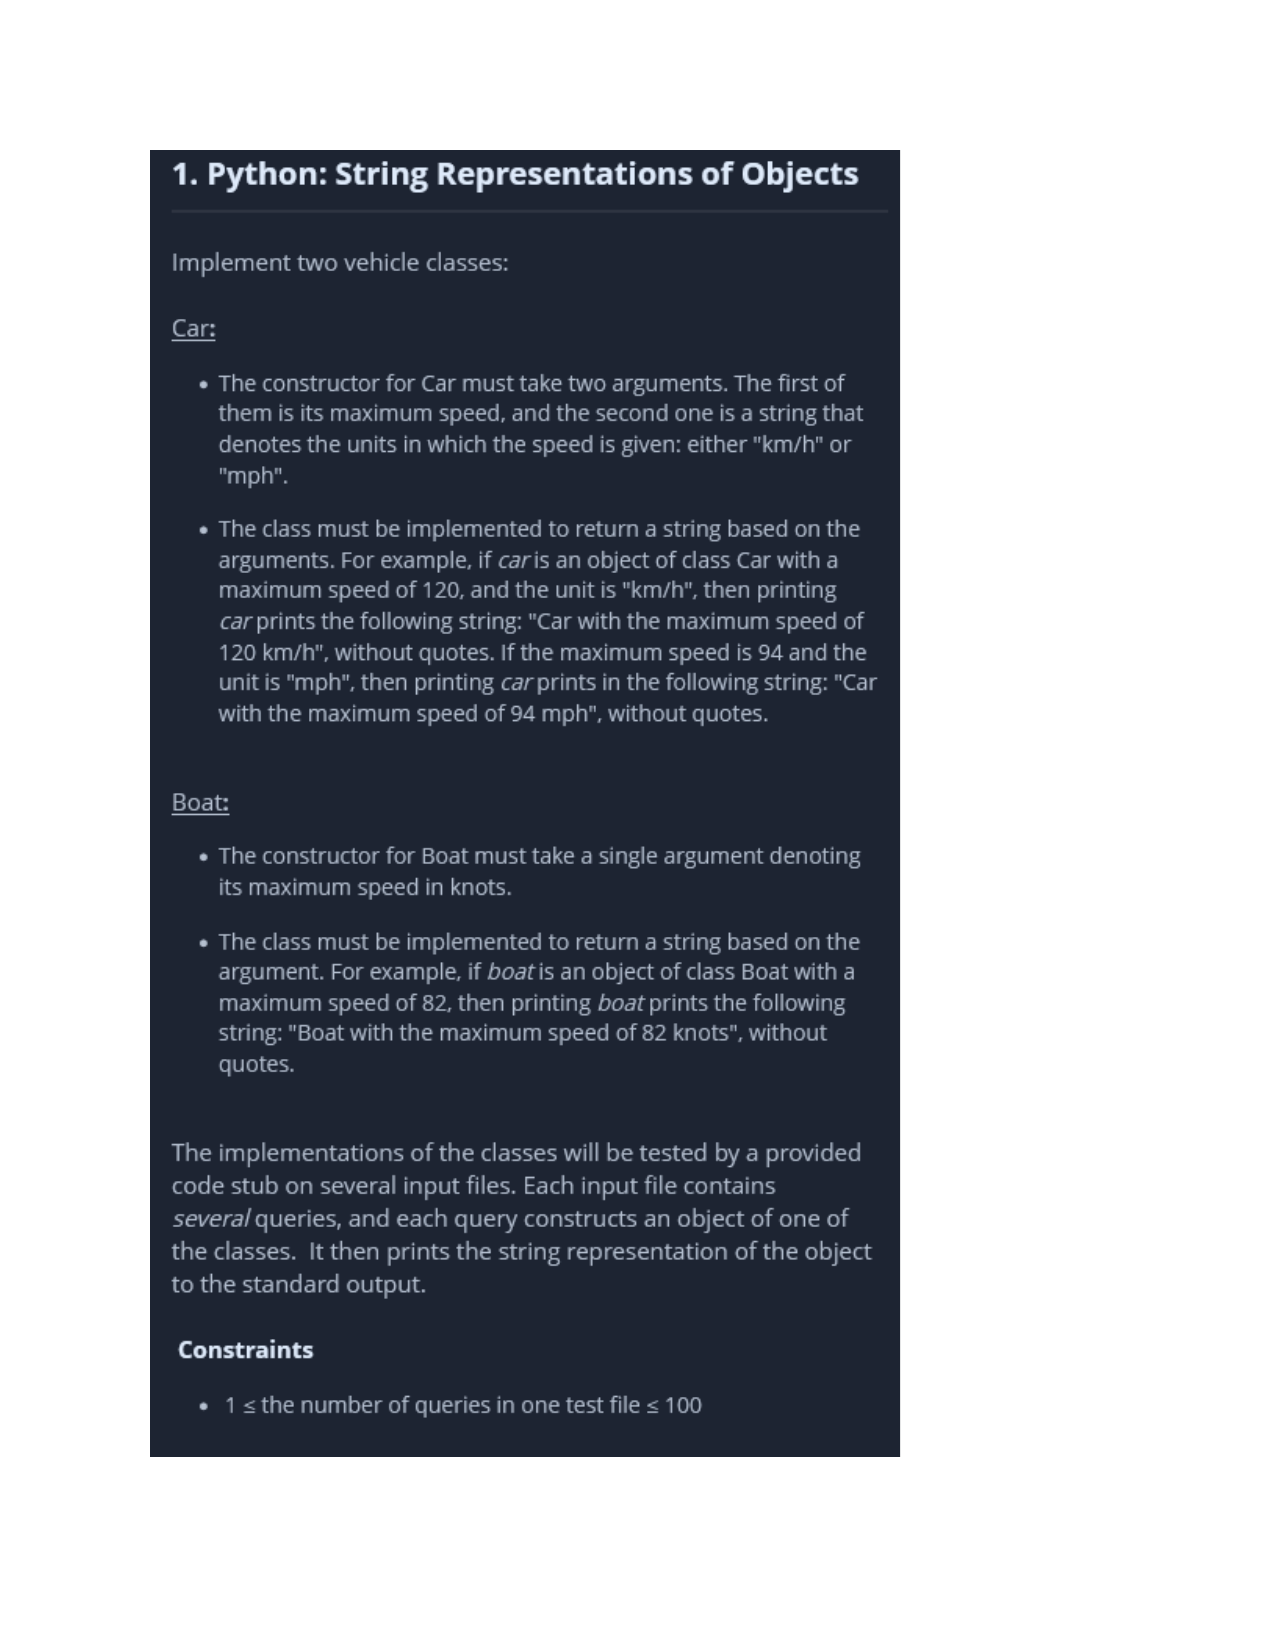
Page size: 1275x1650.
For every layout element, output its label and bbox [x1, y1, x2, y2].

picture [150, 150, 901, 1457]
